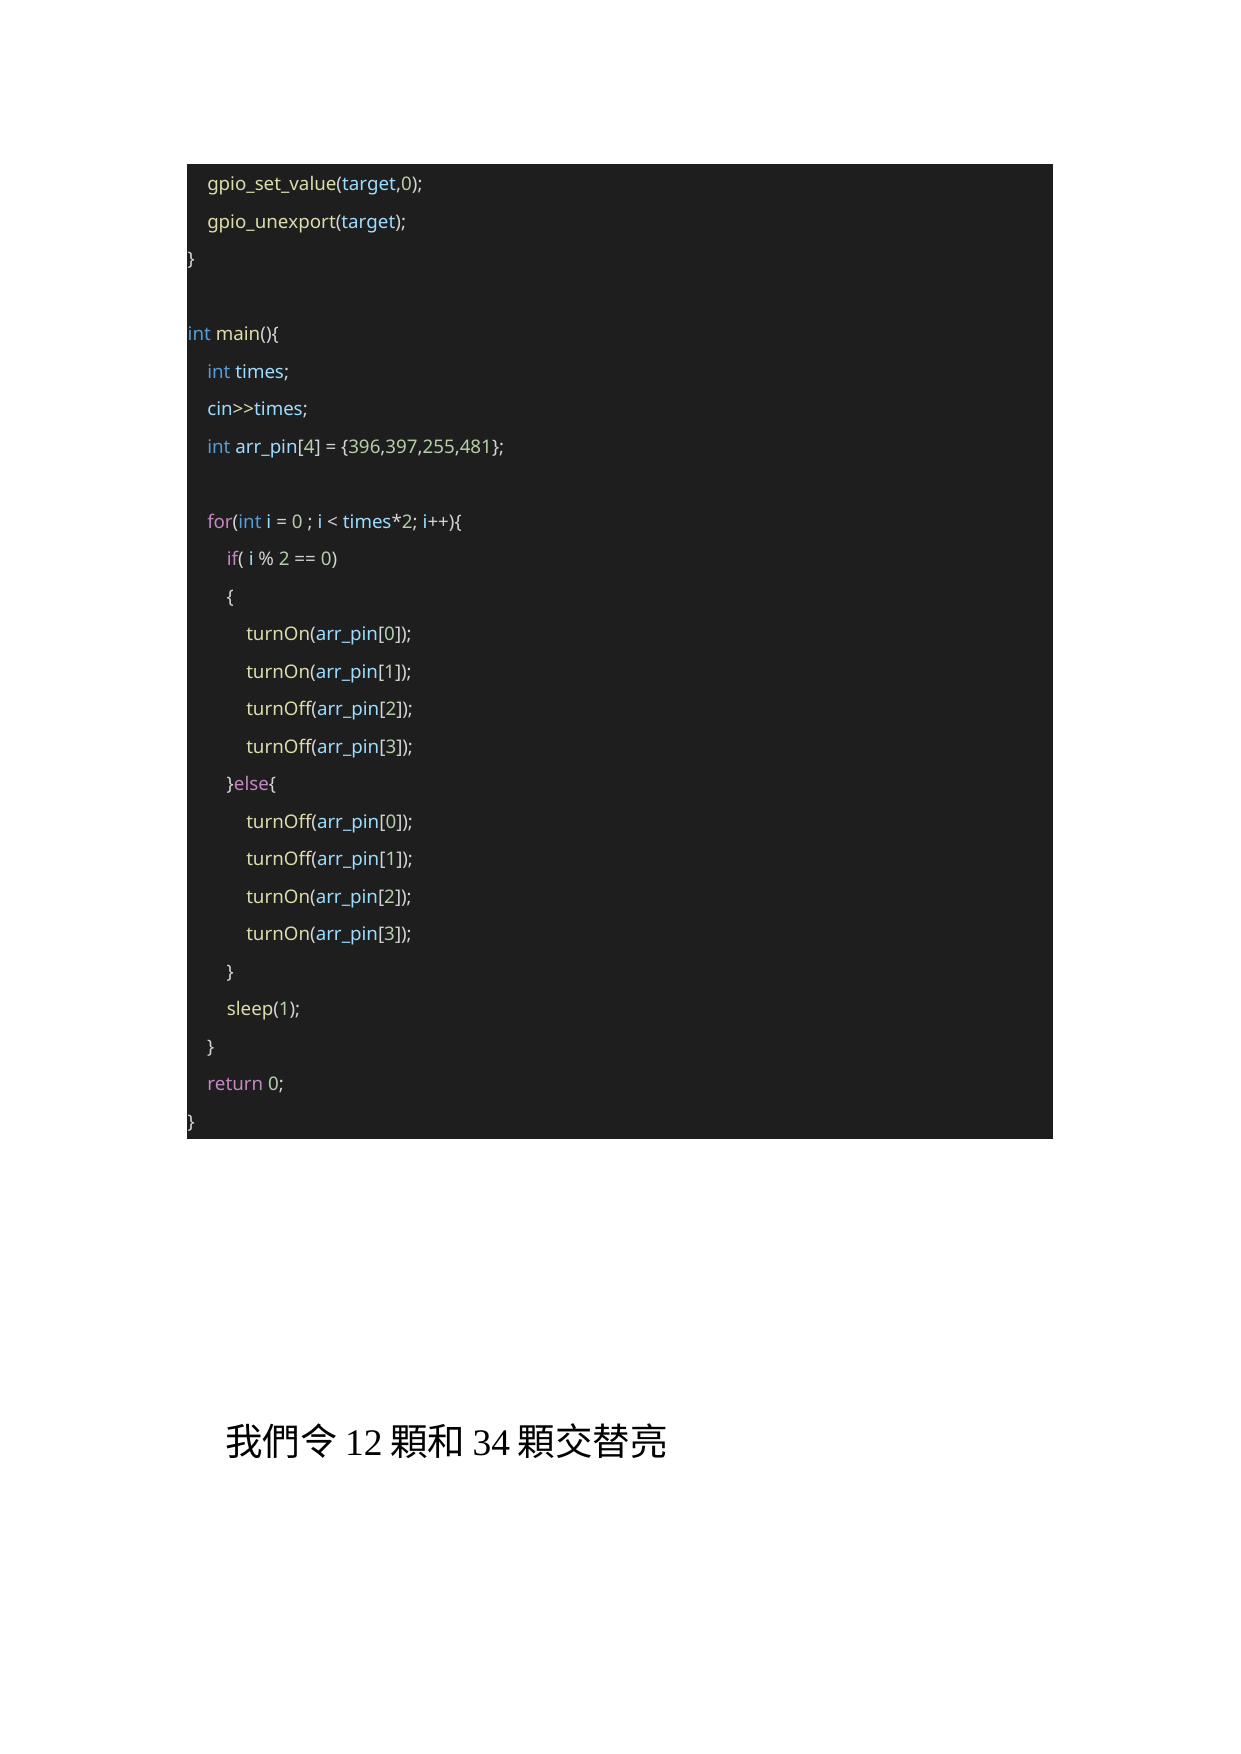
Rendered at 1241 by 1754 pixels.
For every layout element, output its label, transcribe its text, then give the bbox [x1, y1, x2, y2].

text int main(){ [187, 314, 1053, 352]
text gpio_set_value(target,0); [187, 164, 1053, 202]
text turnOn(arr_pin[0]); [187, 614, 1053, 652]
text if( i % 2 == 0) [187, 539, 1053, 577]
text turnOn(arr_pin[3]); [187, 914, 1053, 952]
text }else{ [187, 764, 1053, 802]
text { [187, 577, 1053, 614]
text } [187, 952, 1053, 989]
text sleep(1); [187, 989, 1053, 1027]
text cin>>times; [187, 389, 1053, 427]
text int arr_pin[4] = {396,397,255,481}; [187, 427, 1053, 464]
text gpio_unexport(target); [187, 202, 1053, 239]
text } [187, 239, 1053, 277]
text turnOff(arr_pin[2]); [187, 689, 1053, 727]
text turnOff(arr_pin[1]); [187, 839, 1053, 877]
text return 0; [187, 1064, 1053, 1102]
text turnOff(arr_pin[0]); [187, 802, 1053, 839]
text for(int i = 0 ; i < times*2; i++){ [187, 502, 1053, 539]
text turnOff(arr_pin[3]); [187, 727, 1053, 764]
text } [187, 1027, 1053, 1064]
text turnOn(arr_pin[2]); [187, 877, 1053, 914]
text turnOn(arr_pin[1]); [187, 652, 1053, 689]
list 我們令12顆和34顆交替亮 [225, 1402, 1053, 1477]
text int times; [187, 352, 1053, 389]
text } [187, 1102, 1053, 1139]
